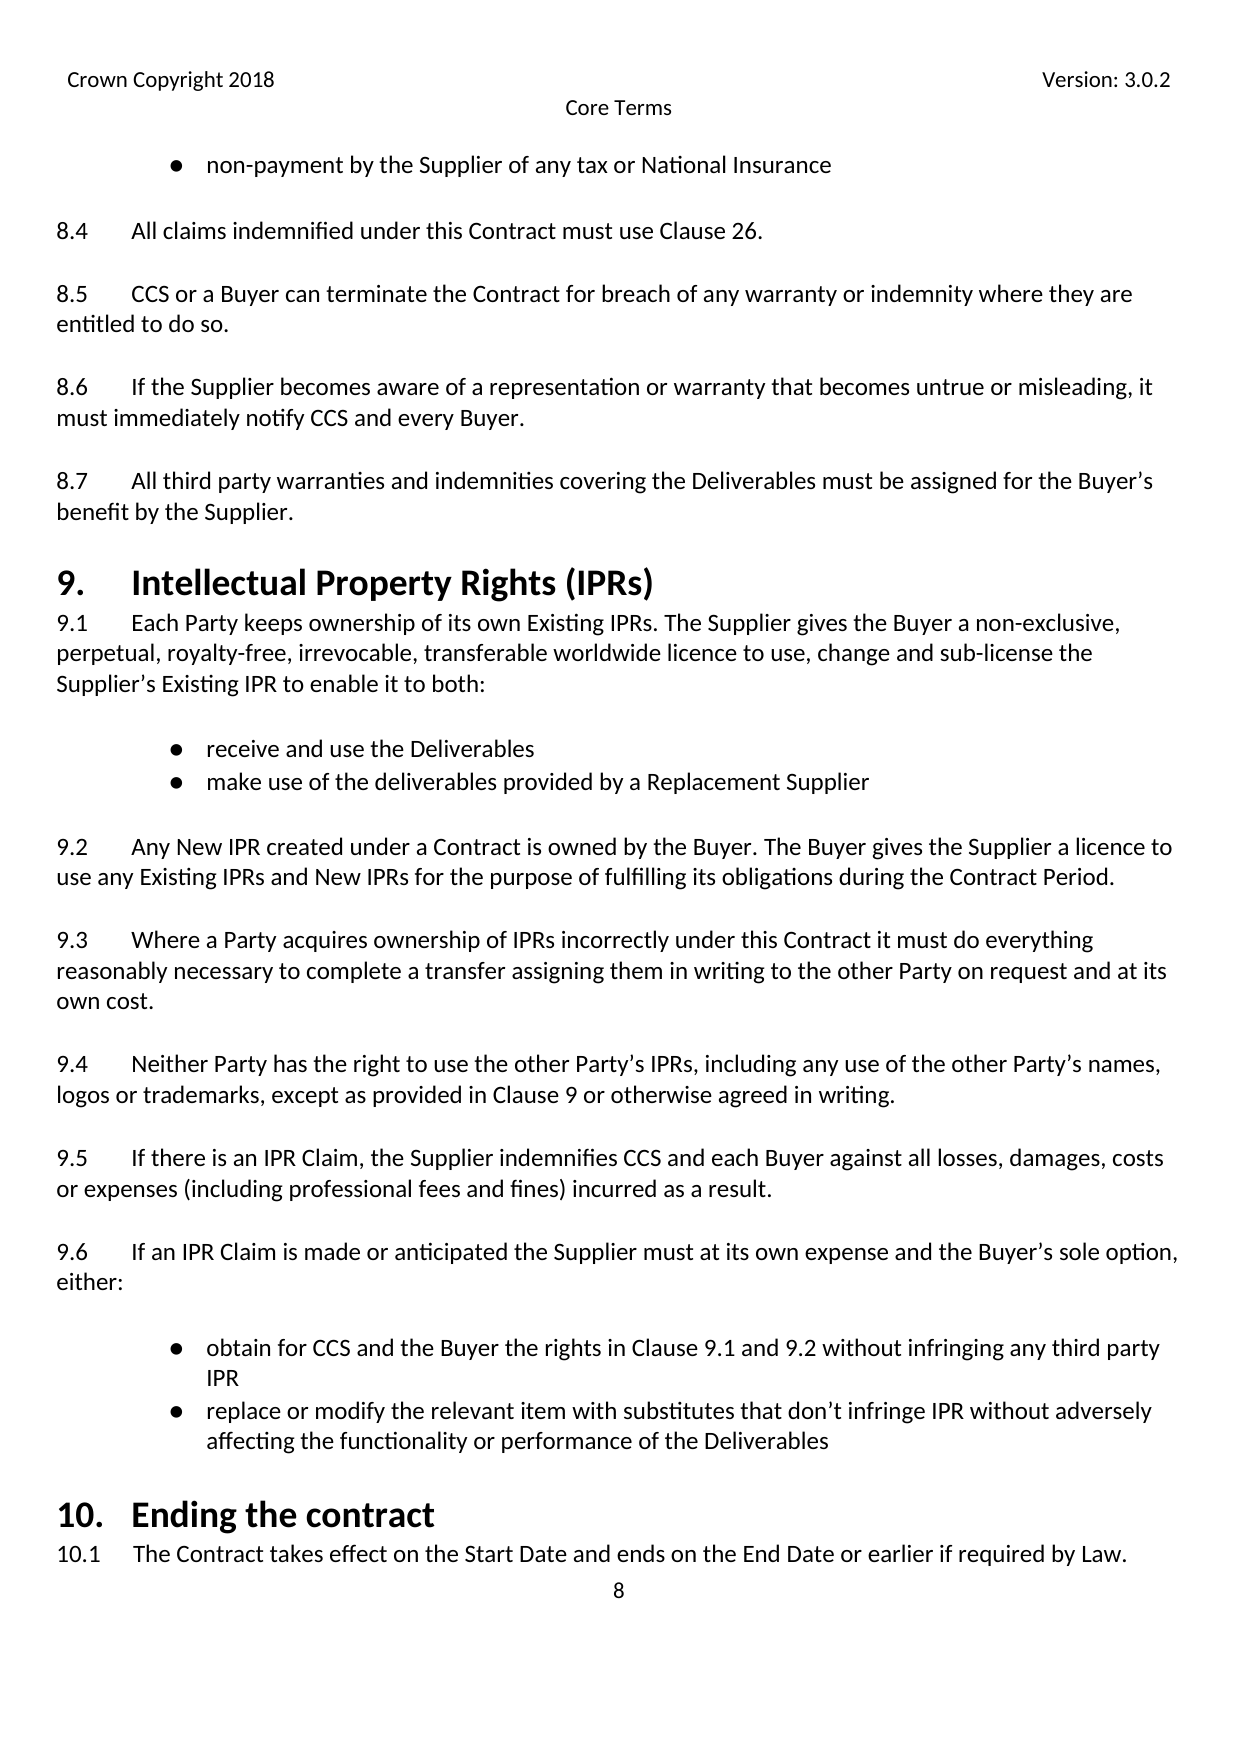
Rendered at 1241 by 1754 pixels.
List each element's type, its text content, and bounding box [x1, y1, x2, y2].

list obtain for CCS and the Buyer the rights in Clause 9.1 and 9.2 without infringing any third party IPR [169, 1332, 1181, 1393]
list receive and use the Deliverables [169, 733, 1181, 763]
text 9.6 If an IPR Claim is made or anticipated the Supplier must at its own expense and the Buyer’s sole option, either: [56, 1236, 1181, 1297]
text 8.6 If the Supplier becomes aware of a representation or warranty that becomes untrue or misleading, it must immediately notify CCS and every Buyer. [56, 372, 1181, 463]
text 9.5 If there is an IPR Claim, the Supplier indemnifies CCS and each Buyer against all losses, damages, costs or expenses (including professional fees and fines) incurred as a result. [56, 1142, 1181, 1234]
text 9.1 Each Party keeps ownership of its own Existing IPRs. The Supplier gives the Buyer a non-exclusive, perpetual, royalty-free, irrevocable, transferable worldwide licence to use, change and sub-license the Supplier’s Existing IPR to enable it to both: [56, 607, 1181, 698]
text 9.4 Neither Party has the right to use the other Party’s IPRs, including any use of the other Party’s names, logos or trademarks, except as provided in Clause 9 or otherwise agreed in writing. [56, 1049, 1181, 1140]
text 8.5 CCS or a Buyer can terminate the Contract for breach of any warranty or indemnity where they are entitled to do so. [56, 278, 1181, 369]
text 10.1 The Contract takes effect on the Start Date and ends on the End Date or earlier if required by Law. [56, 1538, 1181, 1569]
subtitle 10. Ending the contract [56, 1491, 1181, 1536]
text 9.3 Where a Party acquires ownership of IPRs incorrectly under this Contract it must do everything reasonably necessary to complete a transfer assigning them in writing to the other Party on request and at its own cost. [56, 924, 1181, 1047]
list non-payment by the Supplier of any tax or National Insurance [169, 149, 1181, 180]
list replace or modify the relevant item with substitutes that don’t infringe IPR without adversely affecting the functionality or performance of the Deliverables [169, 1395, 1181, 1456]
text 8.4 All claims indemnified under this Contract must use Clause 26. [56, 215, 1181, 276]
subtitle 9. Intellectual Property Rights (IPRs) [56, 559, 1181, 605]
text 8.7 All third party warranties and indemnities covering the Deliverables must be assigned for the Buyer’s benefit by the Supplier. [56, 465, 1181, 557]
text 9.2 Any New IPR created under a Contract is owned by the Buyer. The Buyer gives the Supplier a licence to use any Existing IPRs and New IPRs for the purpose of fulfilling its obligations during the Contract Period. [56, 831, 1181, 922]
list make use of the deliverables provided by a Replacement Supplier [169, 766, 1181, 796]
